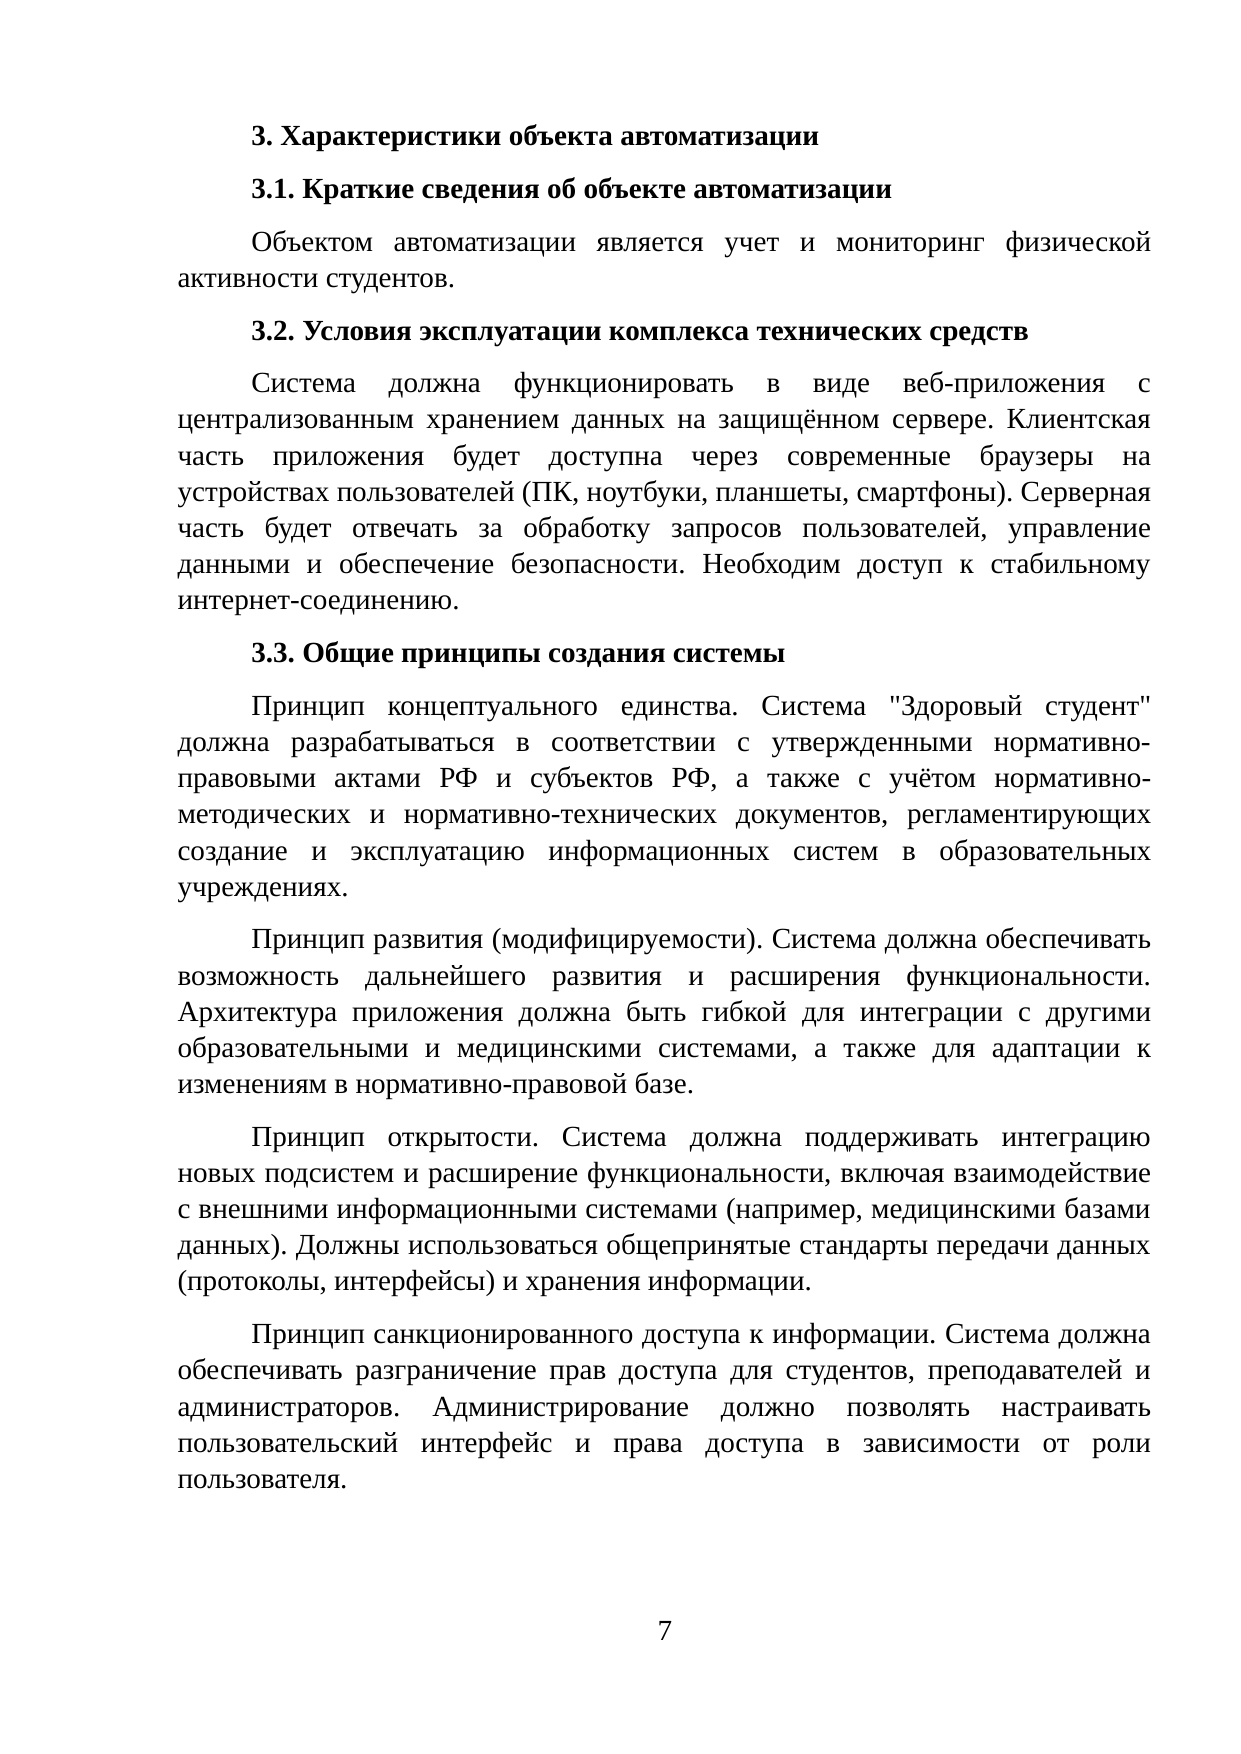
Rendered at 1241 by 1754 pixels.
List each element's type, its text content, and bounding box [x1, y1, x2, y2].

text Принцип санкционированного доступа к информации. Система должна обеспечивать разграничение прав доступа для студентов, преподавателей и администраторов. Администрирование должно позволять настраивать пользовательский интерфейс и права доступа в зависимости от роли пользователя. [177, 1316, 1152, 1494]
subtitle 3. Характеристики объекта автоматизации [177, 118, 1152, 152]
subtitle 3.2. Условия эксплуатации комплекса технических средств [177, 313, 1152, 346]
subtitle 3.3. Общие принципы создания системы [177, 635, 1152, 669]
text Принцип развития (модифицируемости). Система должна обеспечивать возможность дальнейшего развития и расширения функциональности. Архитектура приложения должна быть гибкой для интеграции с другими образовательными и медицинскими системами, а также для адаптации к изменениям в нормативно-правовой базе. [177, 922, 1152, 1100]
text Система должна функционировать в виде веб-приложения с централизованным хранением данных на защищённом сервере. Клиентская часть приложения будет доступна через современные браузеры на устройствах пользователей (ПК, ноутбуки, планшеты, смартфоны). Серверная часть будет отвечать за обработку запросов пользователей, управление данными и обеспечение безопасности. Необходим доступ к стабильному интернет-соединению. [177, 366, 1152, 616]
text Принцип концептуального единства. Система "Здоровый студент" должна разрабатываться в соответствии с утвержденными нормативно-правовыми актами РФ и субъектов РФ, а также с учётом нормативно-методических и нормативно-технических документов, регламентирующих создание и эксплуатацию информационных систем в образовательных учреждениях. [177, 688, 1152, 902]
text Принцип открытости. Система должна поддерживать интеграцию новых подсистем и расширение функциональности, включая взаимодействие с внешними информационными системами (например, медицинскими базами данных). Должны использоваться общепринятые стандарты передачи данных (протоколы, интерфейсы) и хранения информации. [177, 1119, 1152, 1297]
text Объектом автоматизации является учет и мониторинг физической активности студентов. [177, 224, 1152, 293]
subtitle 3.1. Краткие сведения об объекте автоматизации [177, 171, 1152, 204]
